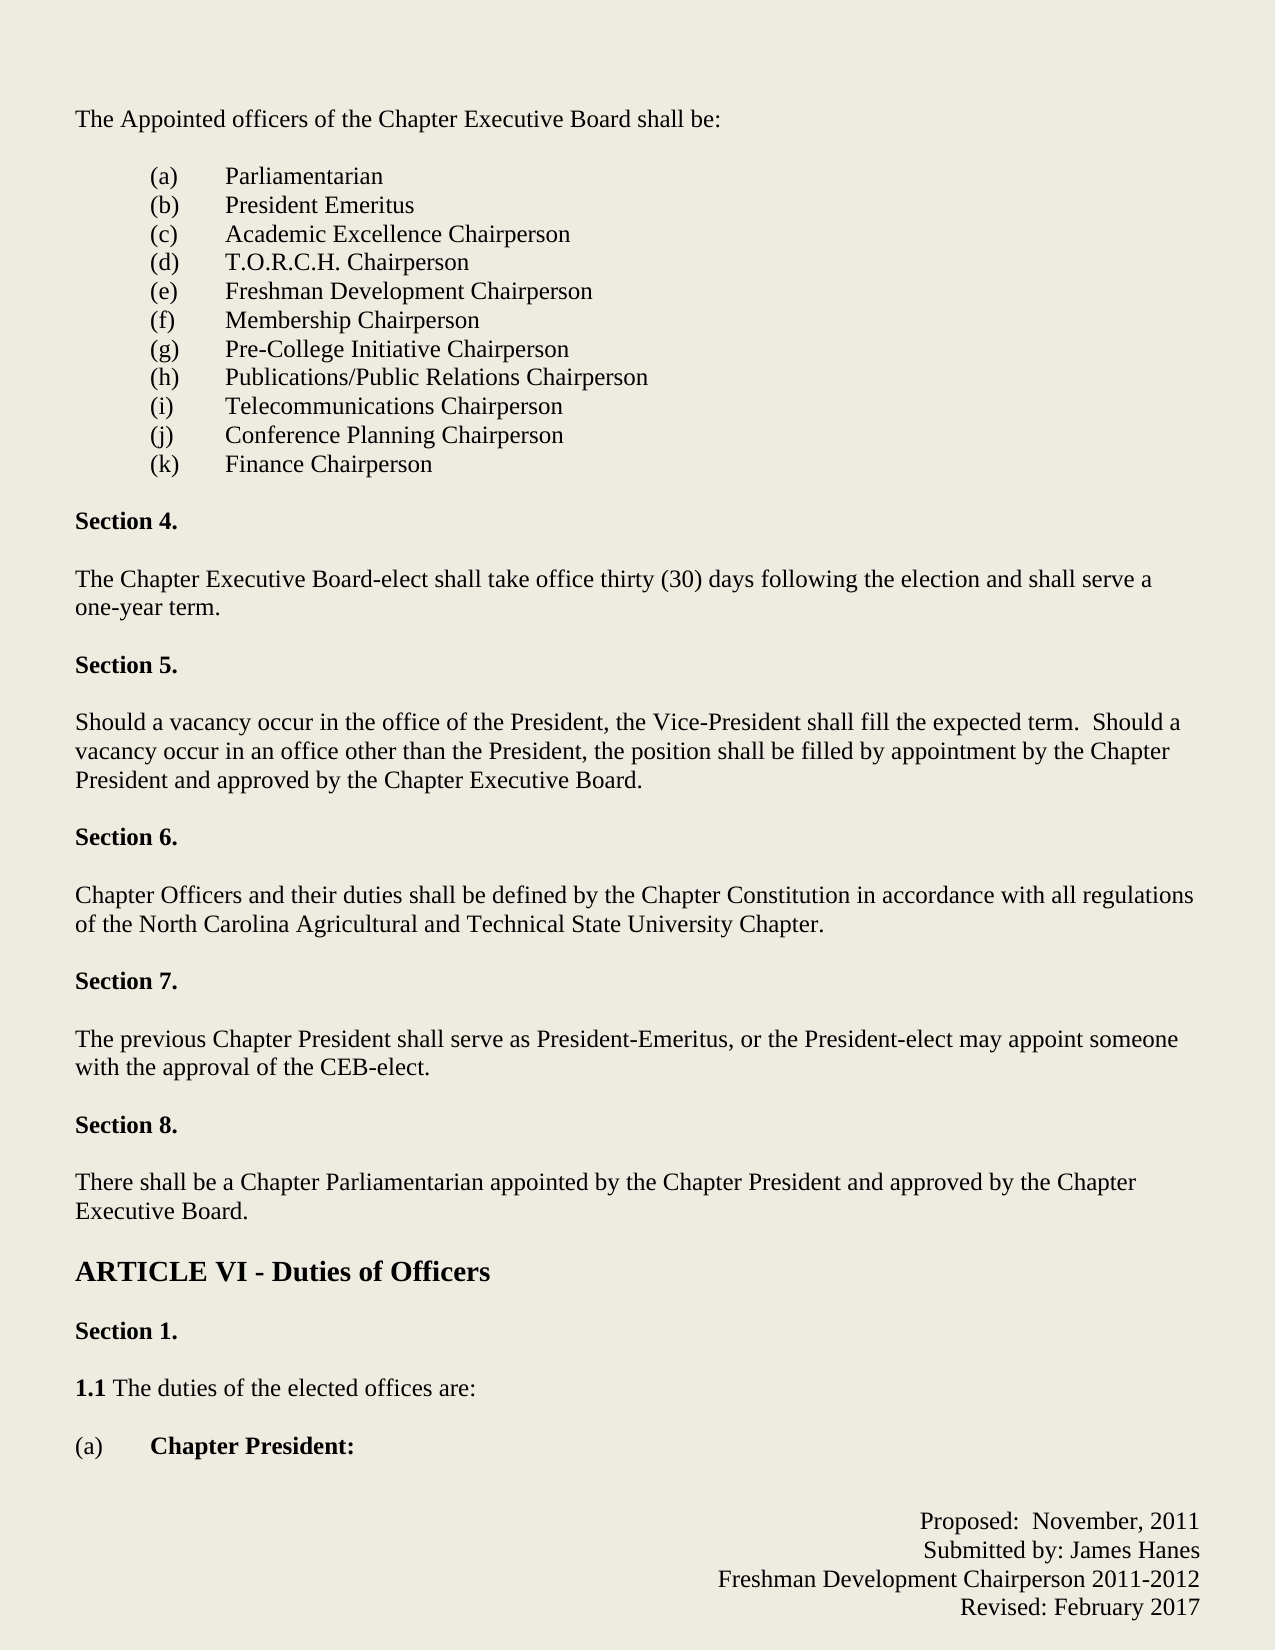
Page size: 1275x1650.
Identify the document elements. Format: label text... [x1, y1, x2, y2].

text The Chapter Executive Board-elect shall take office thirty (30) days following the election and shall serve a one-year term. [75, 564, 1200, 621]
list Pre-College Initiative [150, 334, 1200, 362]
text Section . [75, 650, 1200, 679]
list Telecommunication [150, 391, 1200, 420]
list President Emeritus [150, 190, 1200, 219]
text Section . [75, 822, 1200, 851]
text Section . [75, 966, 1200, 995]
list Membership [150, 305, 1200, 334]
text The previous Chapter President shall serve as President-Emeritus, or the President-elect may appoint someone with the approval of the CEB-elect. [75, 1024, 1200, 1081]
subtitle ARTICLE - Duties of Offices [75, 1254, 1200, 1287]
list Freshman [150, 276, 1200, 305]
list Parliamentarian [150, 161, 1200, 190]
text Should a vacancy occur in the office of President, the Vice-President shall fill the expected term. Should a vacancy occur in an office other than the President, the position shall be filled by appointment by the Chapter President and approved by the Chapter Executive Board. [75, 707, 1200, 794]
text The duties of the elected offices are: [75, 1373, 1200, 1402]
text Chapter Officers and their duties shall be defined by the Chapter Constitution in accordance with all regulations of the North Carolina Agricultural and Technical State University Chapter. [75, 880, 1200, 937]
list Academic Excellence [150, 219, 1200, 247]
text The Appointed officers of the Chapter Executive Board shall be: [75, 104, 1200, 132]
list Publications [150, 362, 1200, 391]
text Section. [75, 1110, 1200, 1139]
list Chapter President: [75, 1431, 1200, 1460]
text There shall be a Chapter Parliamentarian appointed by the Chapter President and approved by the Chapter Executive Board. [75, 1167, 1200, 1225]
text Section 1. [75, 1316, 1200, 1345]
text Section . [75, 506, 1200, 535]
